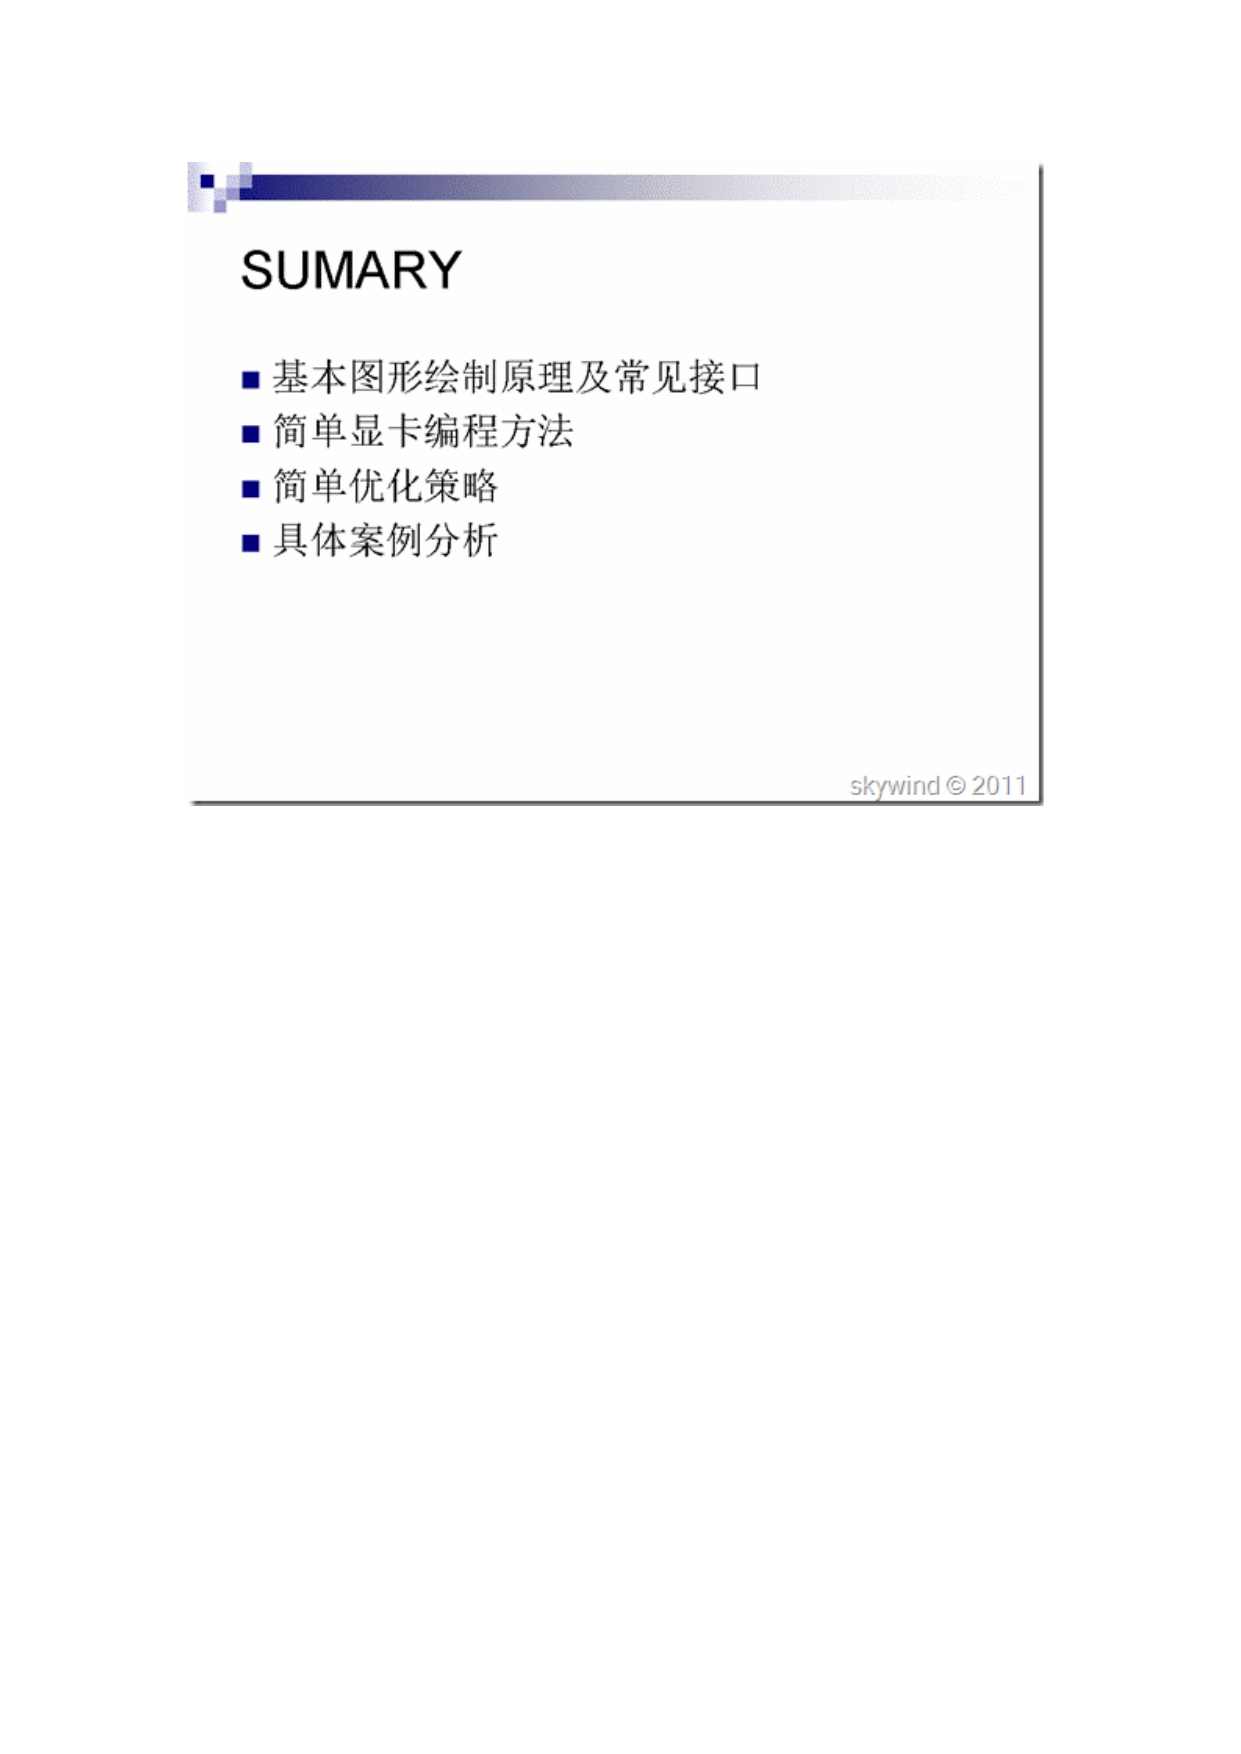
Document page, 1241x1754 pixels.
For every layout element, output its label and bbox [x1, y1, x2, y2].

picture [187, 162, 1044, 806]
